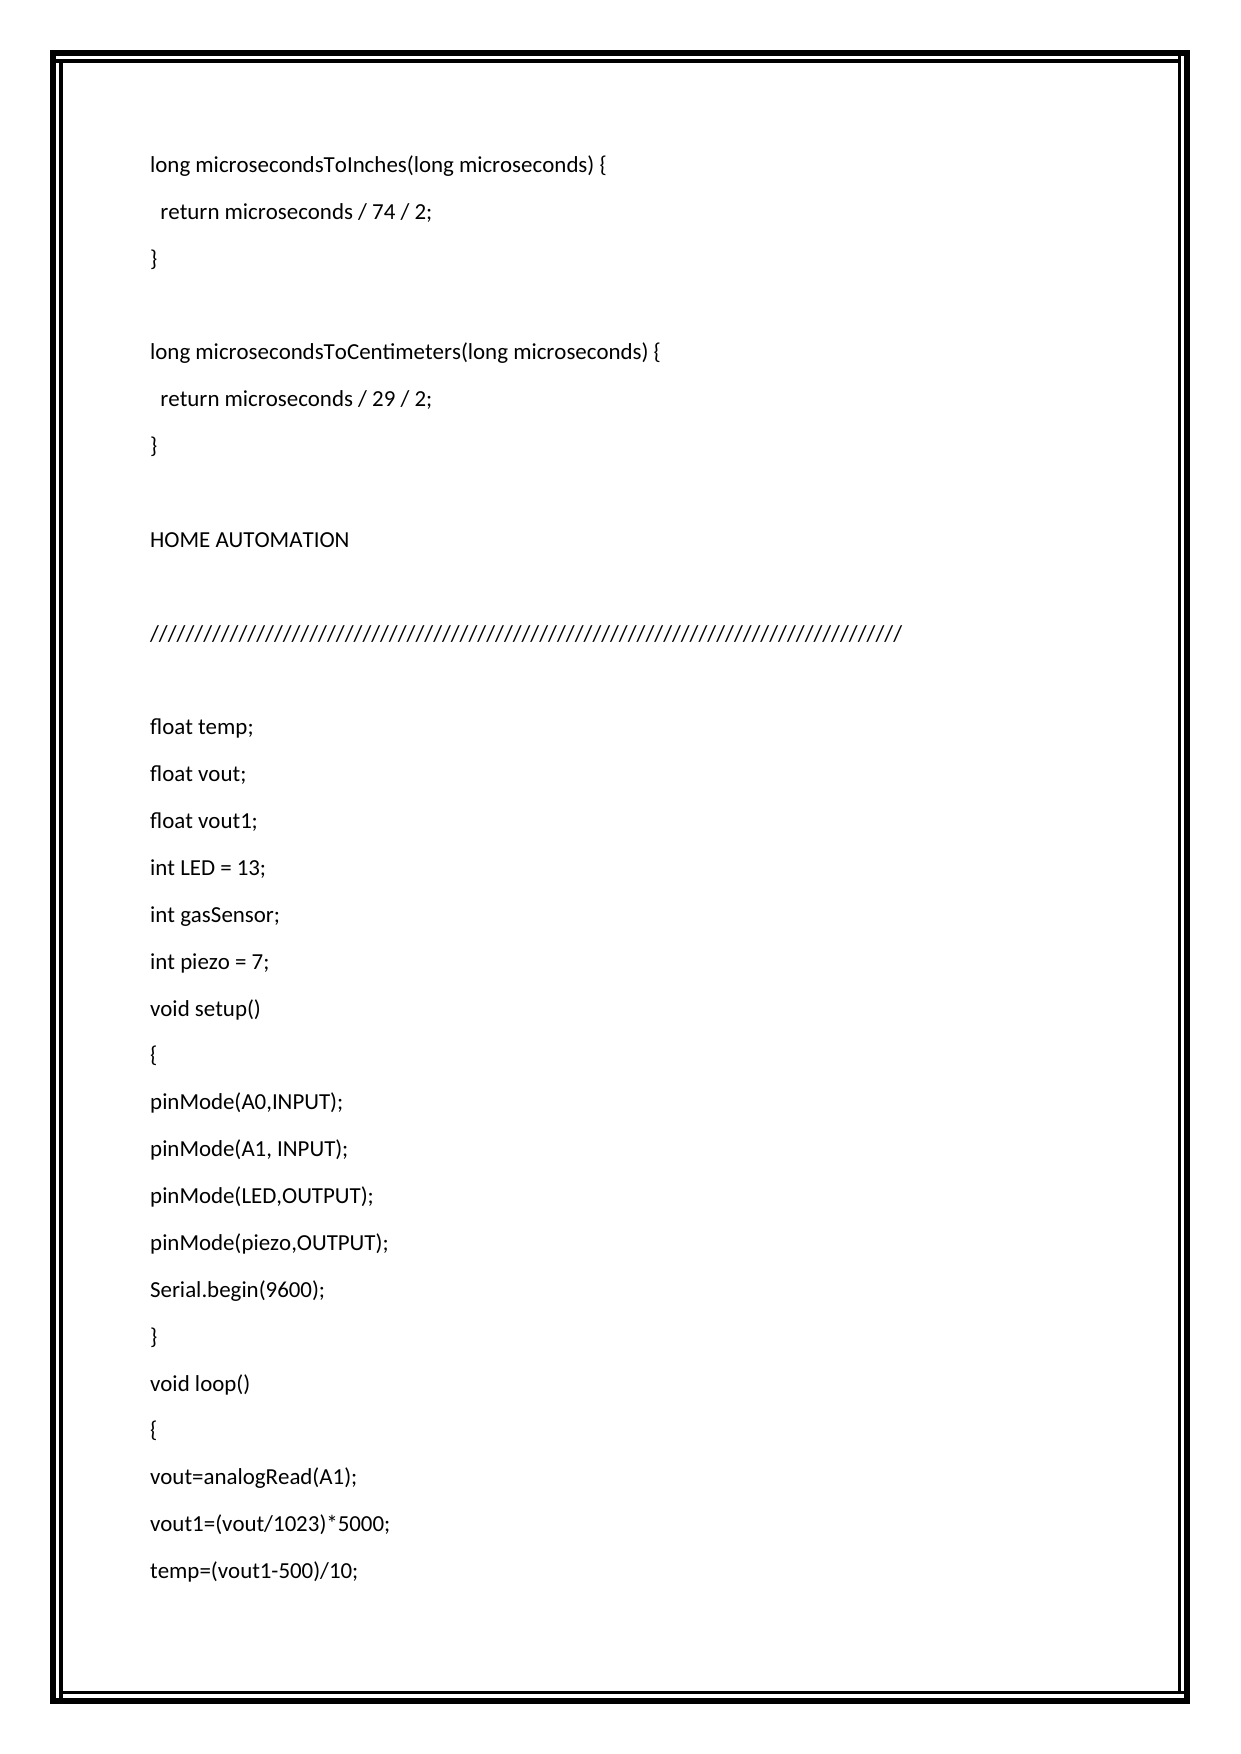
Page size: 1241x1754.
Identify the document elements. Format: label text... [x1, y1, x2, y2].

text float temp; [150, 712, 1090, 741]
text long microsecondsToInches(long microseconds) { [150, 150, 1090, 178]
text long microsecondsToCentimeters(long microseconds) { [150, 337, 1090, 366]
text return microseconds / 29 / 2; [150, 384, 1090, 412]
text int gasSensor; [150, 900, 1090, 928]
text int piezo = 7; [150, 947, 1090, 975]
text { [150, 1416, 1090, 1444]
text temp=(vout1-500)/10; [150, 1556, 1090, 1584]
text vout1=(vout/1023)*5000; [150, 1509, 1090, 1537]
text } [150, 244, 1090, 272]
text float vout1; [150, 806, 1090, 834]
text vout=analogRead(A1); [150, 1462, 1090, 1491]
text void setup() [150, 994, 1090, 1022]
text Serial.begin(9600); [150, 1275, 1090, 1303]
text pinMode(A1, INPUT); [150, 1134, 1090, 1162]
text int LED = 13; [150, 853, 1090, 881]
text return microseconds / 74 / 2; [150, 197, 1090, 225]
text pinMode(LED,OUTPUT); [150, 1181, 1090, 1209]
text void loop() [150, 1369, 1090, 1397]
text pinMode(piezo,OUTPUT); [150, 1228, 1090, 1256]
text } [150, 431, 1090, 459]
text { [150, 1041, 1090, 1069]
text } [150, 1322, 1090, 1350]
text ///////////////////////////////////////////////////////////////////////////////////// [150, 619, 1090, 647]
text pinMode(A0,INPUT); [150, 1087, 1090, 1116]
text HOME AUTOMATION [150, 525, 1090, 553]
text float vout; [150, 759, 1090, 787]
